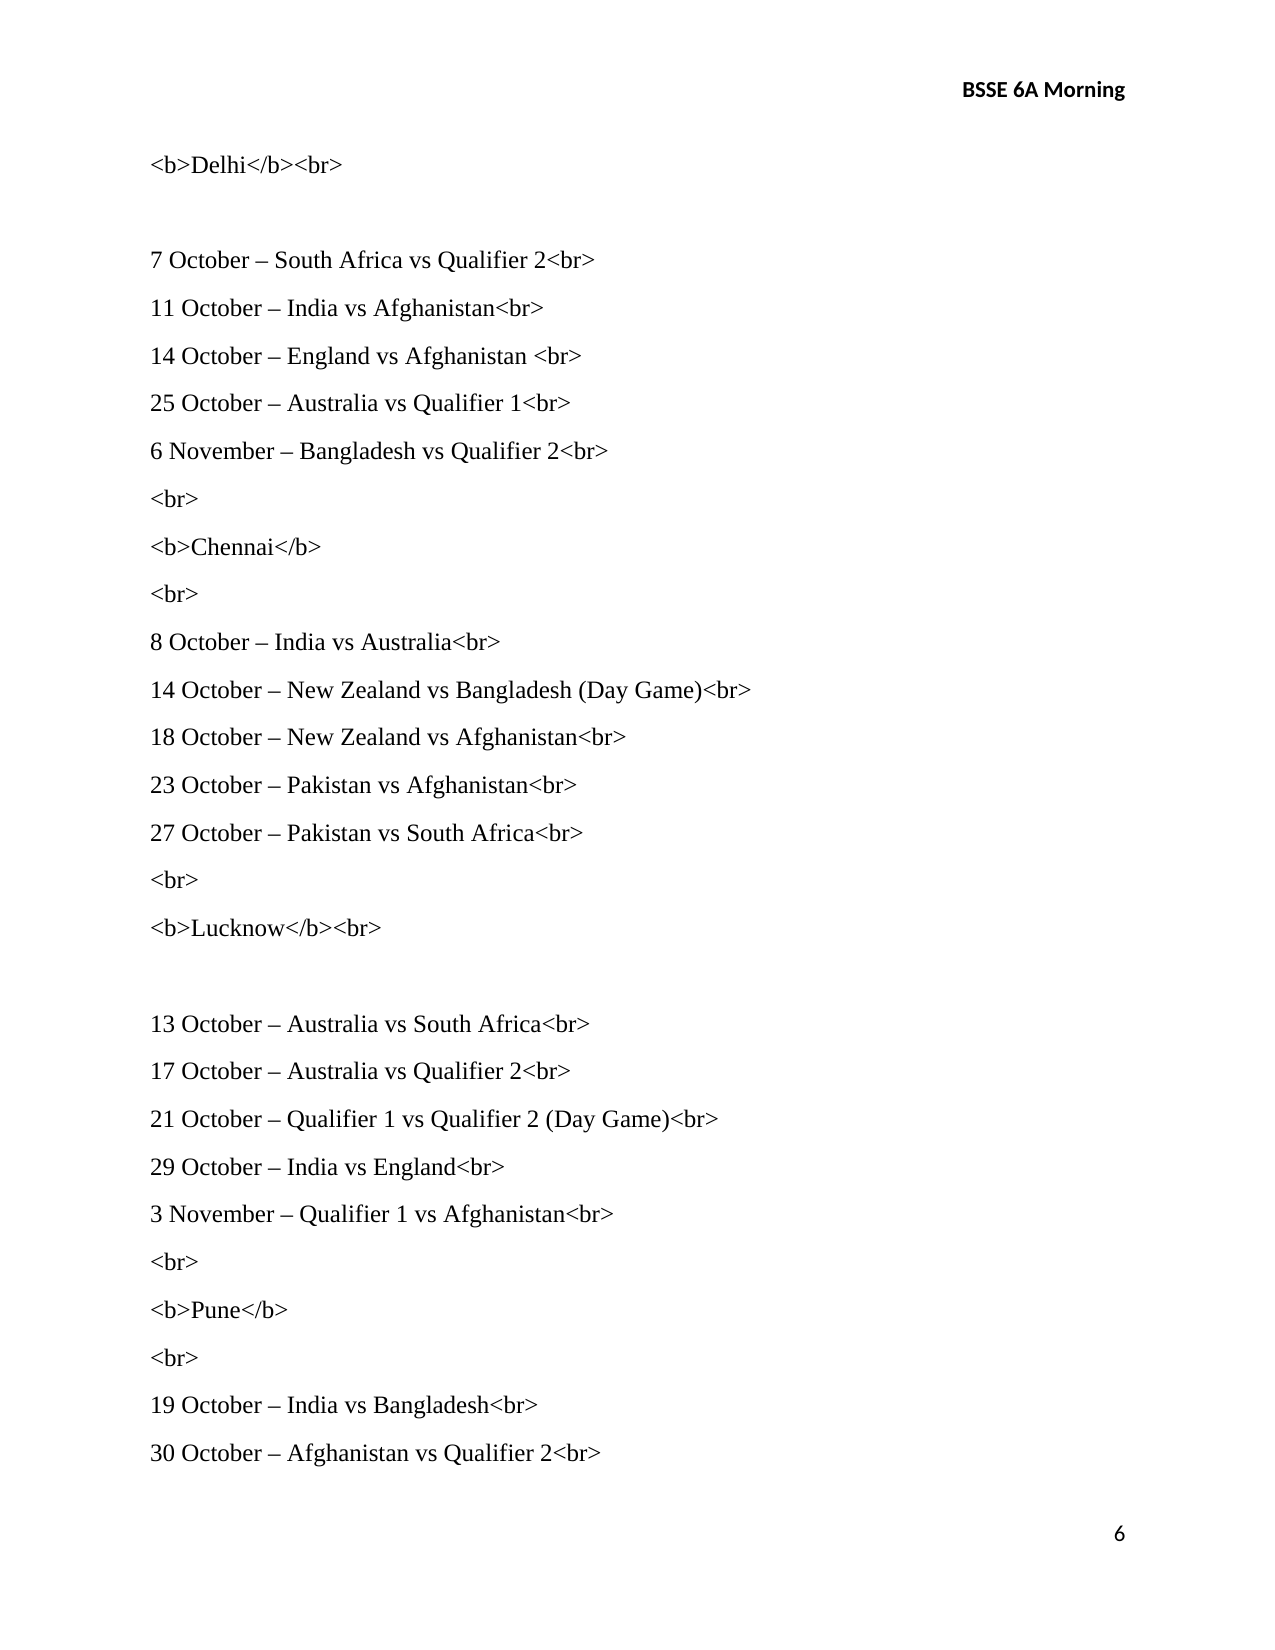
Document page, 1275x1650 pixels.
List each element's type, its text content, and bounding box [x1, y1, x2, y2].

text 11 October – India vs Afghanistan<br> [150, 293, 1125, 322]
text 3 November – Qualifier 1 vs Afghanistan<br> [150, 1199, 1125, 1228]
text <br> [150, 1343, 1125, 1371]
text <br> [150, 484, 1125, 513]
text <b>Lucknow</b><br> [150, 913, 1125, 942]
text <br> [150, 866, 1125, 894]
text <b>Pune</b> [150, 1295, 1125, 1324]
text 21 October – Qualifier 1 vs Qualifier 2 (Day Game)<br> [150, 1104, 1125, 1133]
text 18 October – New Zealand vs Afghanistan<br> [150, 722, 1125, 751]
text 30 October – Afghanistan vs Qualifier 2<br> [150, 1438, 1125, 1467]
text 14 October – New Zealand vs Bangladesh (Day Game)<br> [150, 675, 1125, 703]
text 6 November – Bangladesh vs Qualifier 2<br> [150, 436, 1125, 465]
text 7 October – South Africa vs Qualifier 2<br> [150, 245, 1125, 274]
text 19 October – India vs Bangladesh<br> [150, 1390, 1125, 1419]
text 17 October – Australia vs Qualifier 2<br> [150, 1056, 1125, 1085]
text <br> [150, 1247, 1125, 1276]
text <br> [150, 579, 1125, 608]
text 27 October – Pakistan vs South Africa<br> [150, 818, 1125, 847]
text 29 October – India vs England<br> [150, 1152, 1125, 1181]
text 14 October – England vs Afghanistan <br> [150, 341, 1125, 369]
text <b>Delhi</b><br> [150, 150, 1125, 179]
text 8 October – India vs Australia<br> [150, 627, 1125, 656]
text <b>Chennai</b> [150, 532, 1125, 560]
text 25 October – Australia vs Qualifier 1<br> [150, 388, 1125, 417]
text 13 October – Australia vs South Africa<br> [150, 1009, 1125, 1037]
text 23 October – Pakistan vs Afghanistan<br> [150, 770, 1125, 799]
